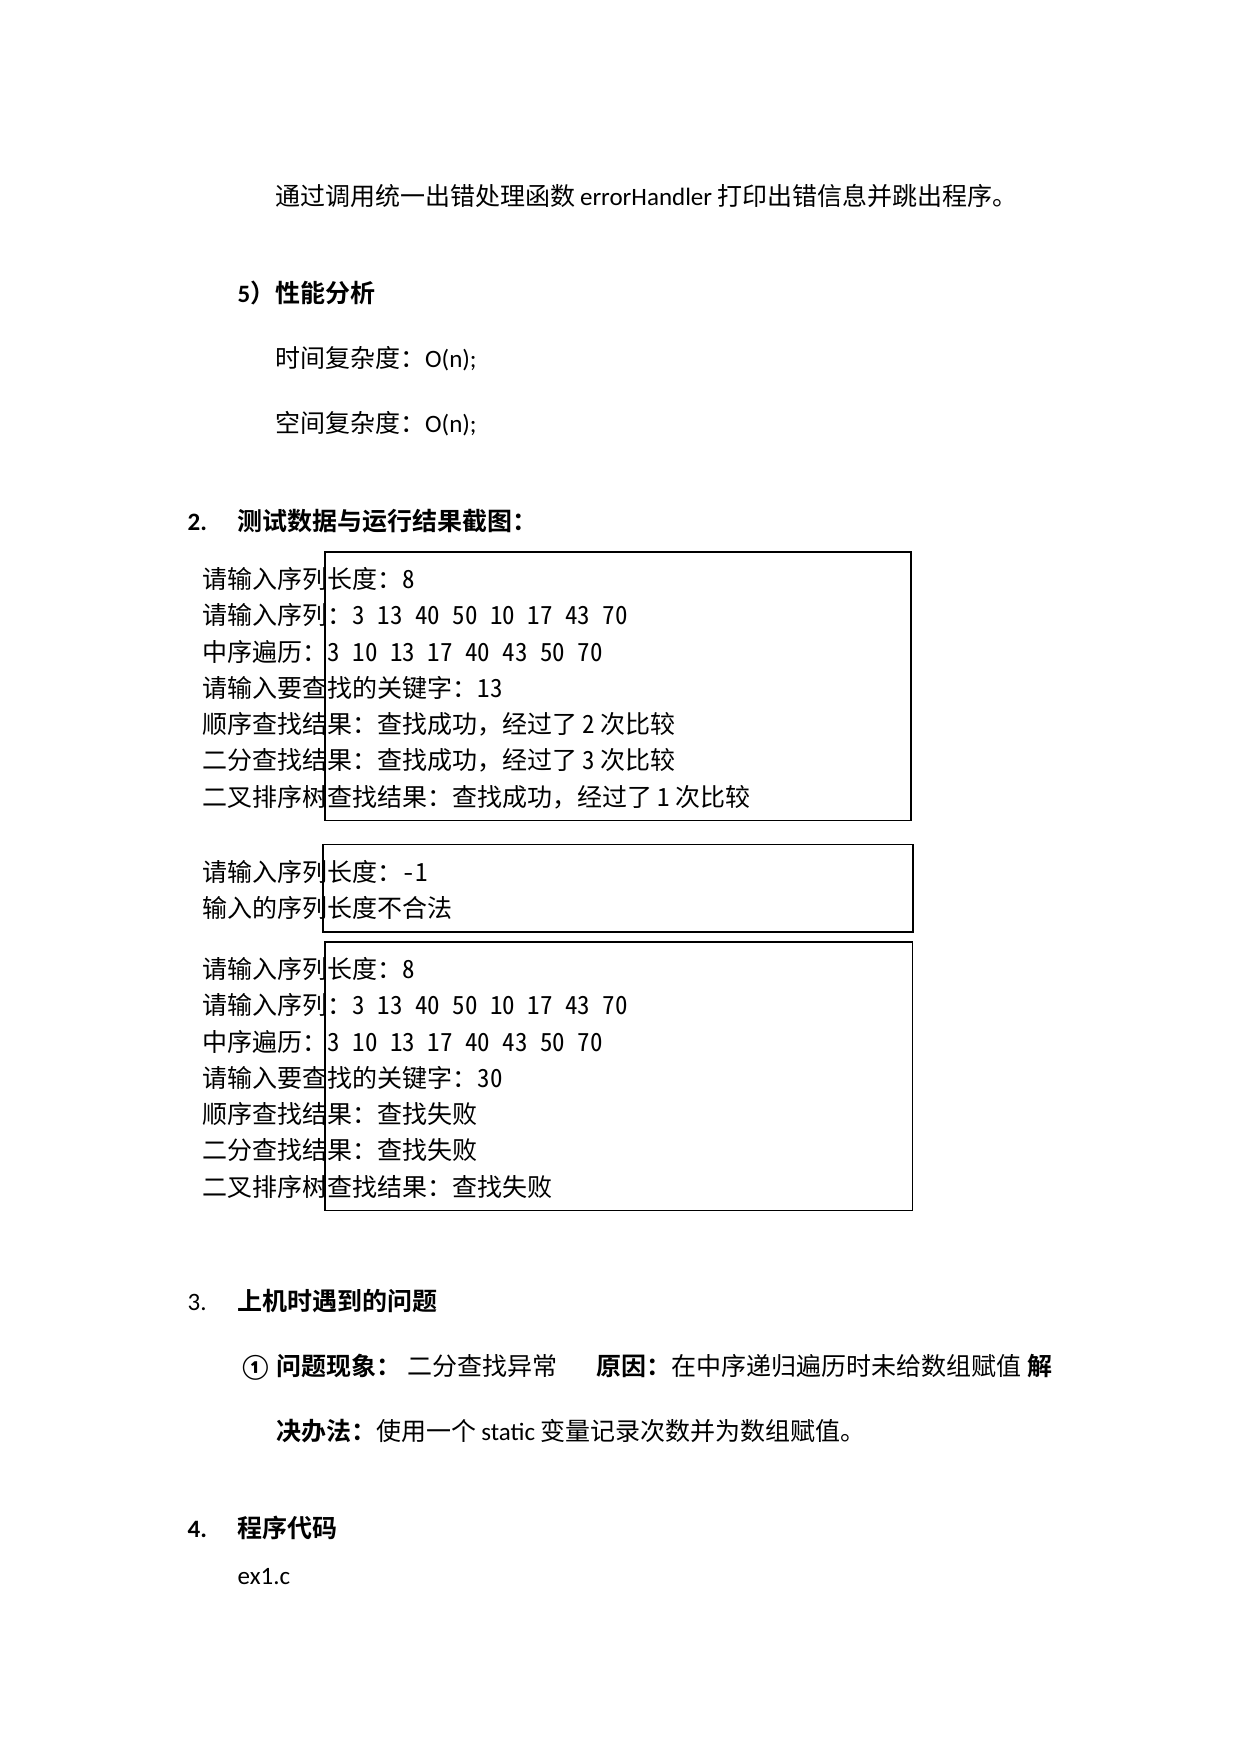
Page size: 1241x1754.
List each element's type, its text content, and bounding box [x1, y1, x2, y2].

list 问题现象： 二分查找异常 原因：在中序递归遍历时未给数组赋值 解决办法：使用一个static变量记录次数并为数组赋值。 [239, 1332, 1053, 1462]
list 程序代码 [187, 1494, 1053, 1559]
list 上机时遇到的问题 [187, 1267, 1053, 1332]
list 测试数据与运行结果截图： [187, 487, 1053, 552]
list 空间复杂度：O(n); [275, 389, 1053, 454]
list 时间复杂度：O(n); [275, 324, 1053, 389]
text 通过调用统一出错处理函数errorHandler打印出错信息并跳出程序。 [275, 162, 1053, 227]
list 性能分析 [237, 259, 1053, 324]
text ex1.c [237, 1559, 1053, 1592]
